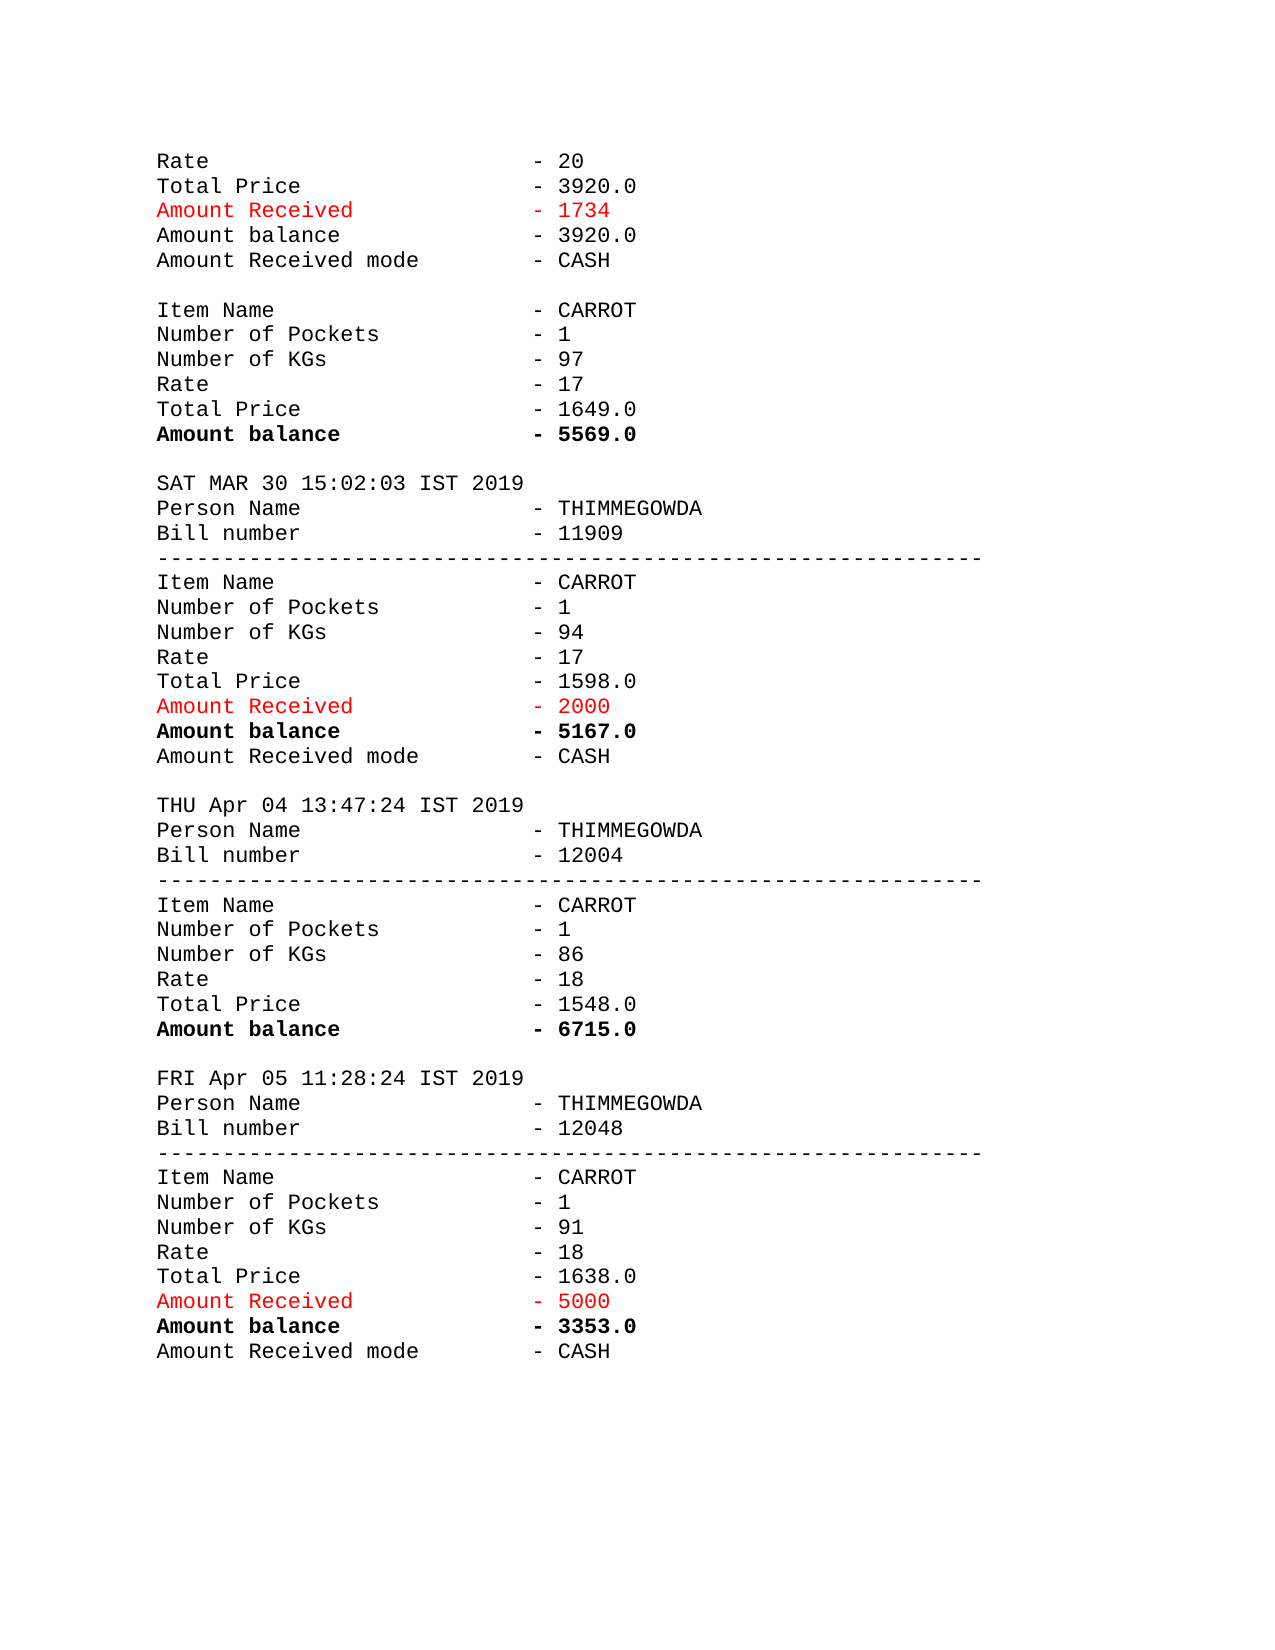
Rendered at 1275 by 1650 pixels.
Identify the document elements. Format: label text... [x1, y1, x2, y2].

text Total Price - 1548.0 [156, 993, 1118, 1018]
text Total Price - 1649.0 [156, 398, 1118, 423]
text --------------------------------------------------------------- [156, 1142, 1118, 1166]
text Rate - 17 [156, 373, 1118, 398]
text Bill number - 12004 [156, 844, 1118, 869]
text FRI Apr 05 11:28:24 IST 2019 [156, 1067, 1118, 1092]
text Number of Pockets - 1 [156, 1191, 1118, 1216]
text Person Name - THIMMEGOWDA [156, 497, 1118, 522]
text Person Name - THIMMEGOWDA [156, 819, 1118, 844]
text Item Name - CARROT [156, 571, 1118, 596]
text Rate - 17 [156, 646, 1118, 671]
text Amount balance - 3353.0 [156, 1315, 1118, 1340]
text Amount Received mode - CASH [156, 745, 1118, 770]
text Amount balance - 5569.0 [156, 423, 1118, 447]
text Rate - 20 [156, 150, 1118, 175]
text Number of KGs - 97 [156, 348, 1118, 373]
text Number of KGs - 91 [156, 1216, 1118, 1241]
text Number of Pockets - 1 [156, 596, 1118, 621]
text Amount balance - 6715.0 [156, 1018, 1118, 1042]
text Amount Received - 5000 [156, 1290, 1118, 1315]
text Rate - 18 [156, 1241, 1118, 1266]
text Person Name - THIMMEGOWDA [156, 1092, 1118, 1117]
text Number of Pockets - 1 [156, 918, 1118, 943]
text Amount Received - 1734 [156, 199, 1118, 224]
text SAT MAR 30 15:02:03 IST 2019 [156, 472, 1118, 497]
text Amount balance - 3920.0 [156, 224, 1118, 249]
text Number of Pockets - 1 [156, 323, 1118, 348]
text Number of KGs - 86 [156, 943, 1118, 968]
text Item Name - CARROT [156, 299, 1118, 323]
text Amount Received - 2000 [156, 695, 1118, 720]
text Item Name - CARROT [156, 1166, 1118, 1191]
text Amount Received mode - CASH [156, 249, 1118, 274]
text Amount Received mode - CASH [156, 1340, 1118, 1365]
text Total Price - 1638.0 [156, 1266, 1118, 1290]
text THU Apr 04 13:47:24 IST 2019 [156, 794, 1118, 819]
text --------------------------------------------------------------- [156, 547, 1118, 571]
text Bill number - 11909 [156, 522, 1118, 547]
text Amount balance - 5167.0 [156, 720, 1118, 745]
text Rate - 18 [156, 968, 1118, 993]
text Bill number - 12048 [156, 1117, 1118, 1142]
text Number of KGs - 94 [156, 621, 1118, 646]
text Item Name - CARROT [156, 894, 1118, 918]
text Total Price - 1598.0 [156, 671, 1118, 695]
text Total Price - 3920.0 [156, 175, 1118, 199]
text --------------------------------------------------------------- [156, 869, 1118, 894]
